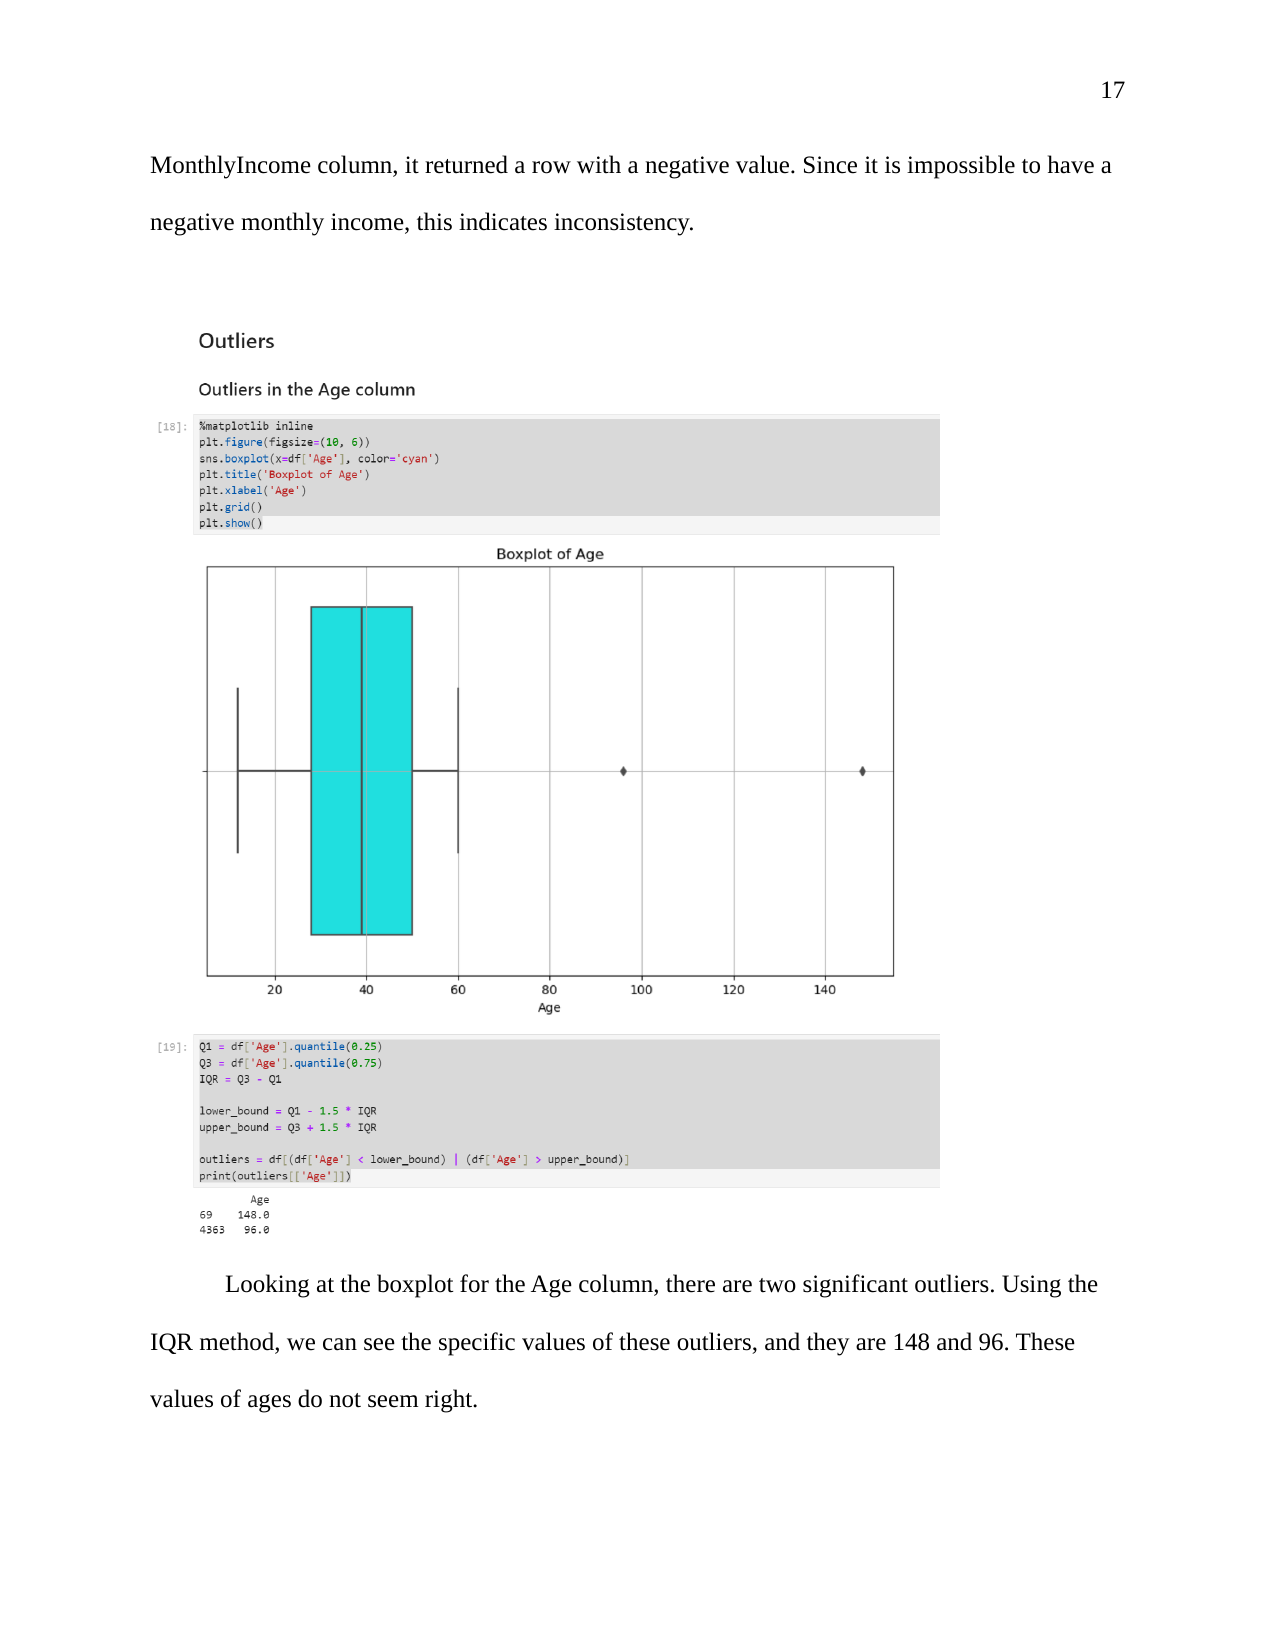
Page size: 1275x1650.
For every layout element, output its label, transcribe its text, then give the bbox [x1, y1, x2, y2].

text Looking at the boxplot for the Age column, there are two significant outliers. Using the IQR method, we can see the specific values of these outliers, and they are 148 and 96. These values of ages do not seem right. [150, 1269, 1125, 1413]
picture [150, 322, 940, 1239]
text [150, 150, 1125, 236]
